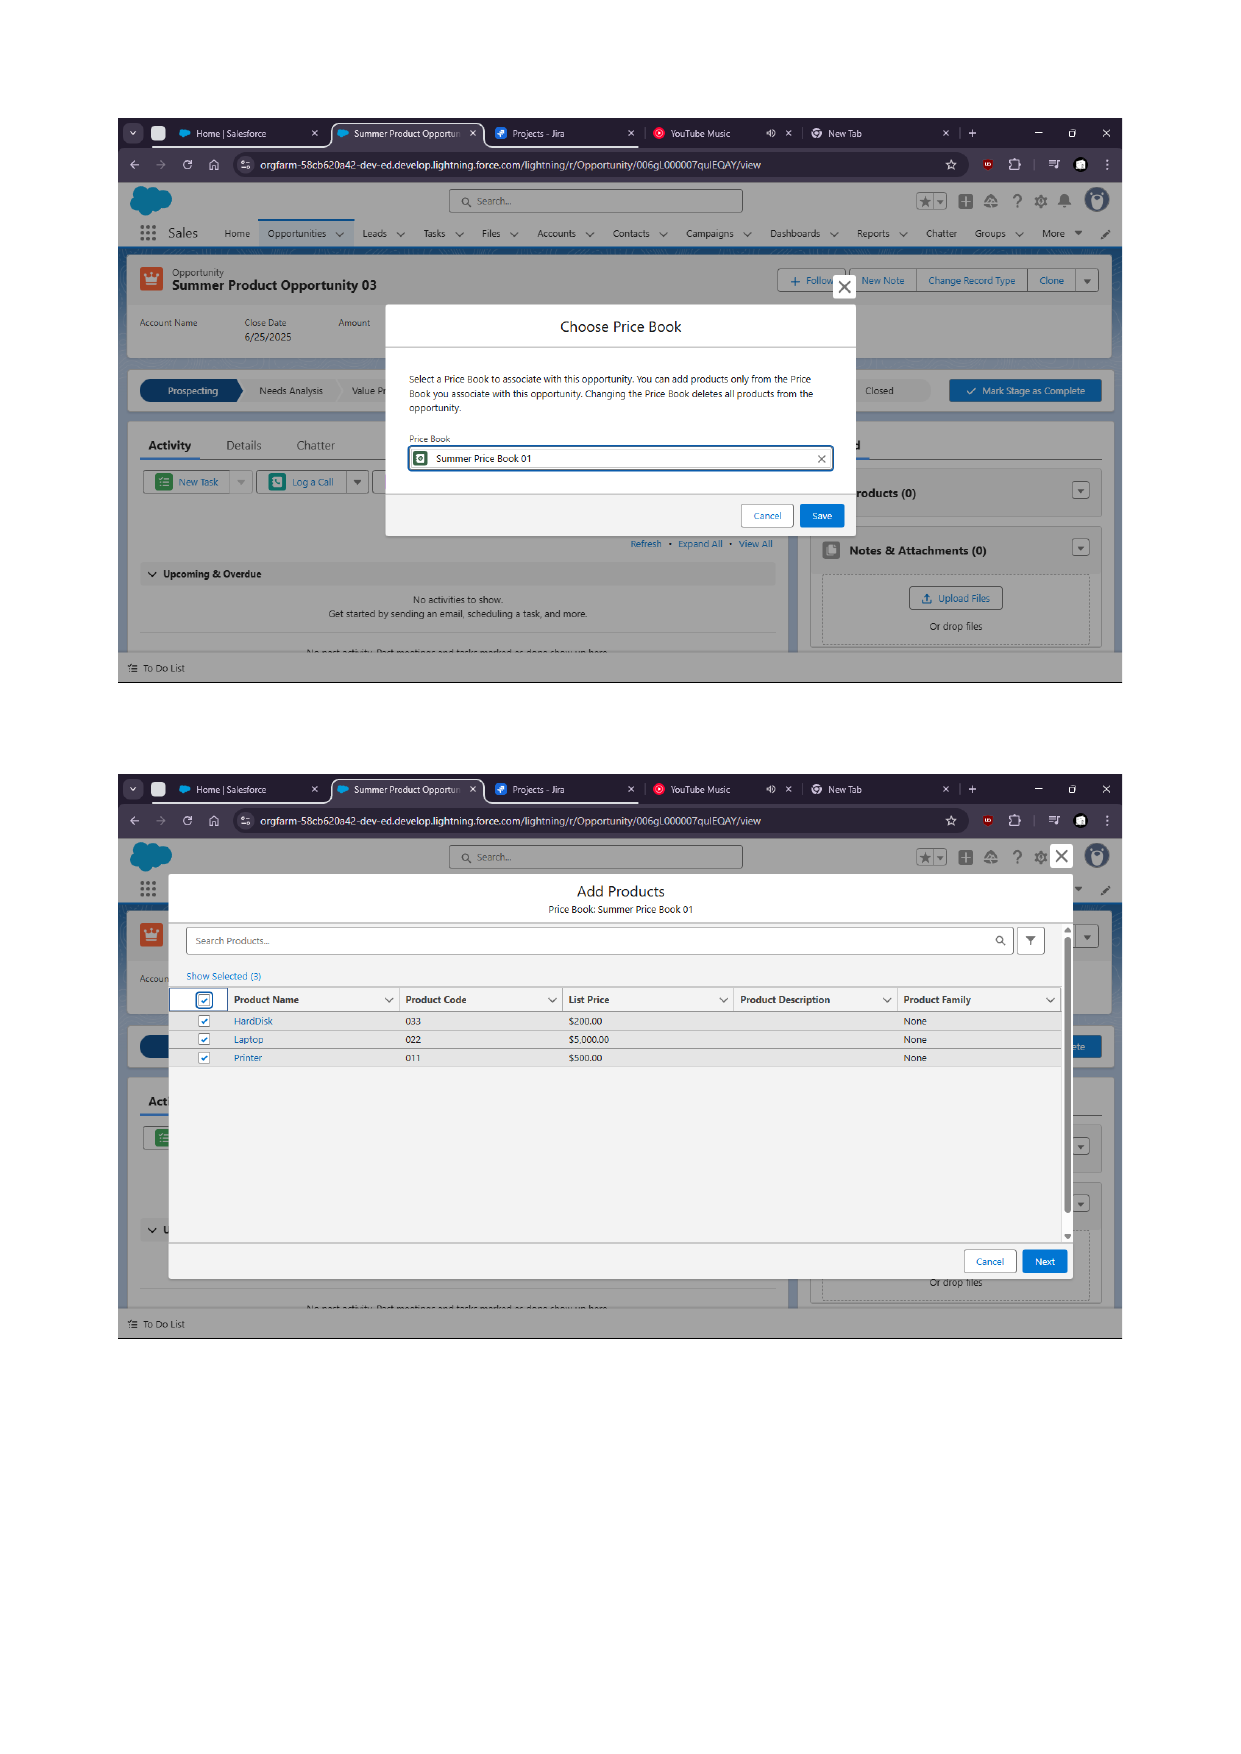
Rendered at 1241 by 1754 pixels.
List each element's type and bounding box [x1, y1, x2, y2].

picture [118, 118, 1123, 683]
picture [118, 774, 1123, 1339]
